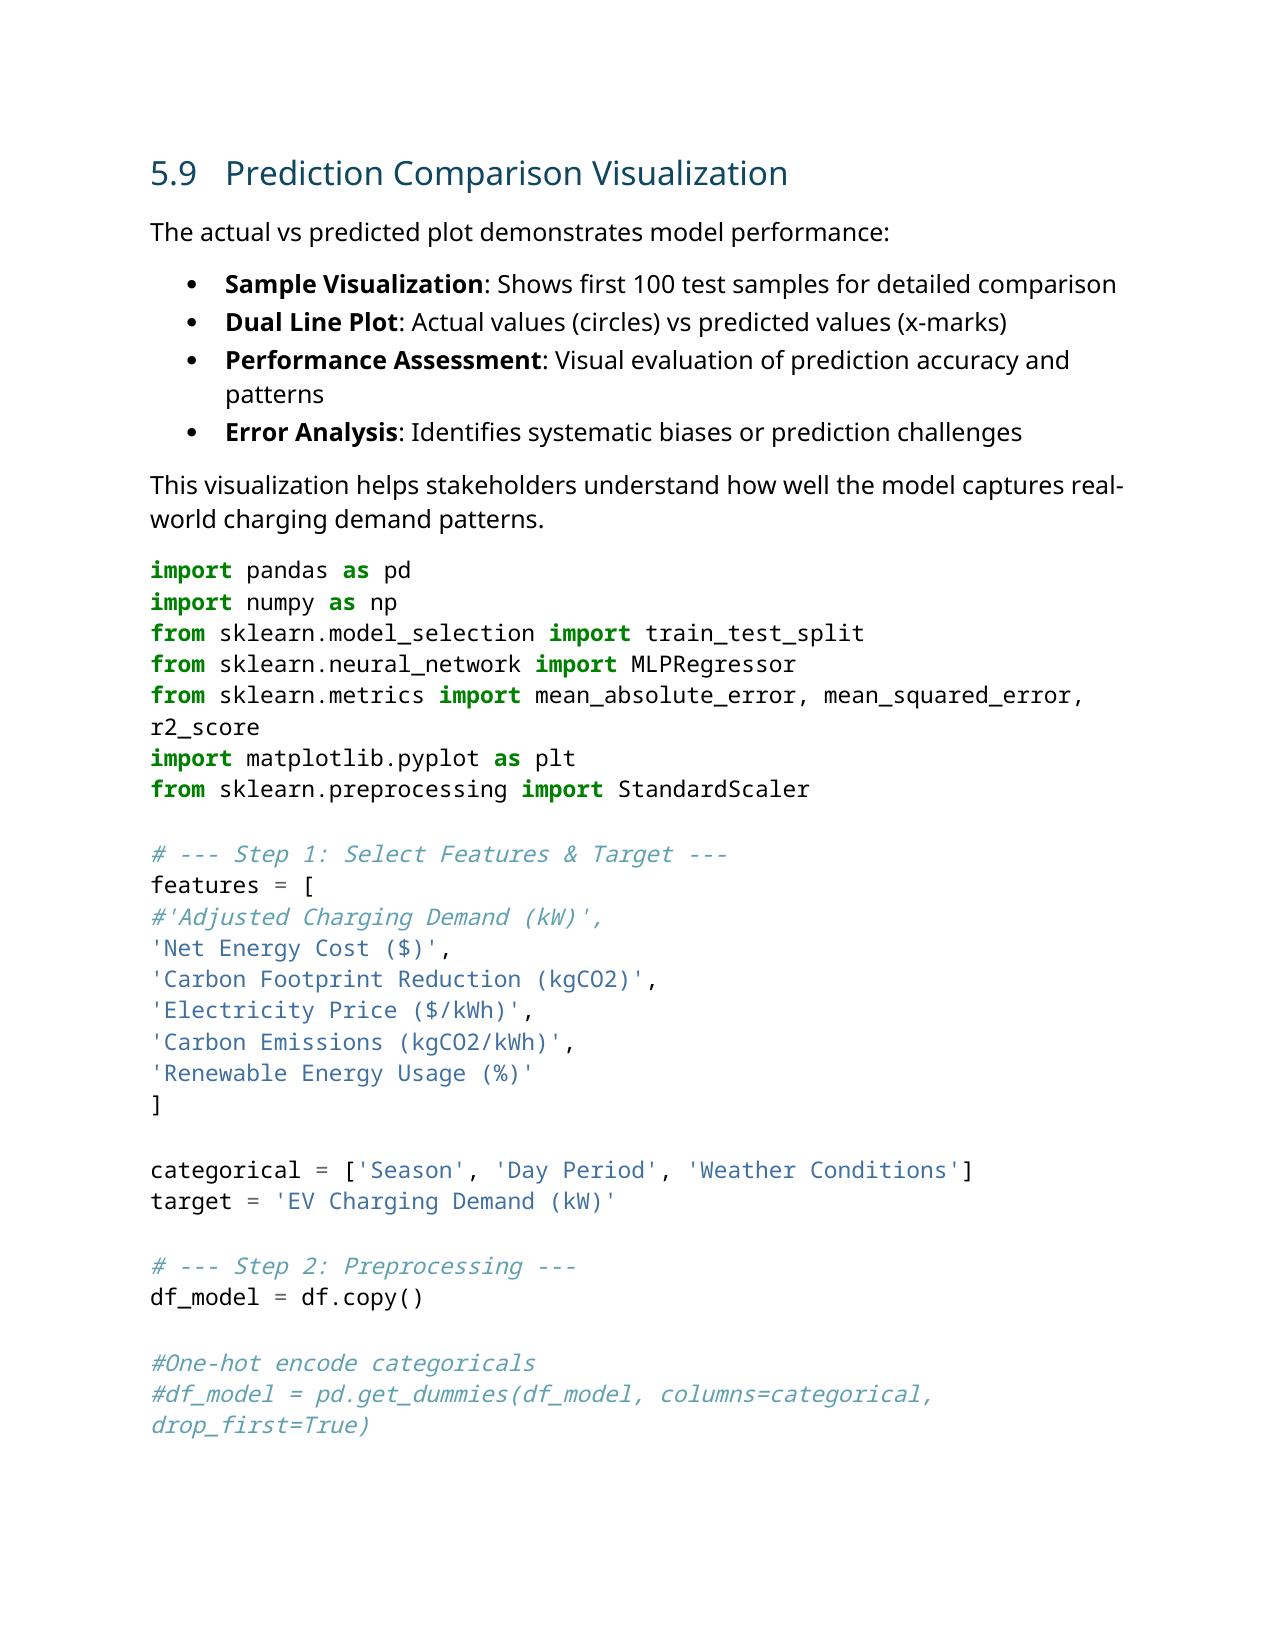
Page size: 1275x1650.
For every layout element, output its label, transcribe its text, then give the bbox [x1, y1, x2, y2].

subtitle 5.9 Prediction Comparison Visualization [150, 150, 1125, 195]
text The actual vs predicted plot demonstrates model performance: [150, 214, 1125, 248]
list Performance Assessment: Visual evaluation of prediction accuracy and patterns [187, 343, 1125, 411]
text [150, 554, 1125, 1474]
list Error Analysis: Identifies systematic biases or prediction challenges [187, 414, 1125, 448]
list Dual Line Plot: Actual values (circles) vs predicted values (x-marks) [187, 305, 1125, 339]
text This visualization helps stakeholders understand how well the model captures real-world charging demand patterns. [150, 467, 1125, 535]
list Sample Visualization: Shows first 100 test samples for detailed comparison [187, 267, 1125, 301]
